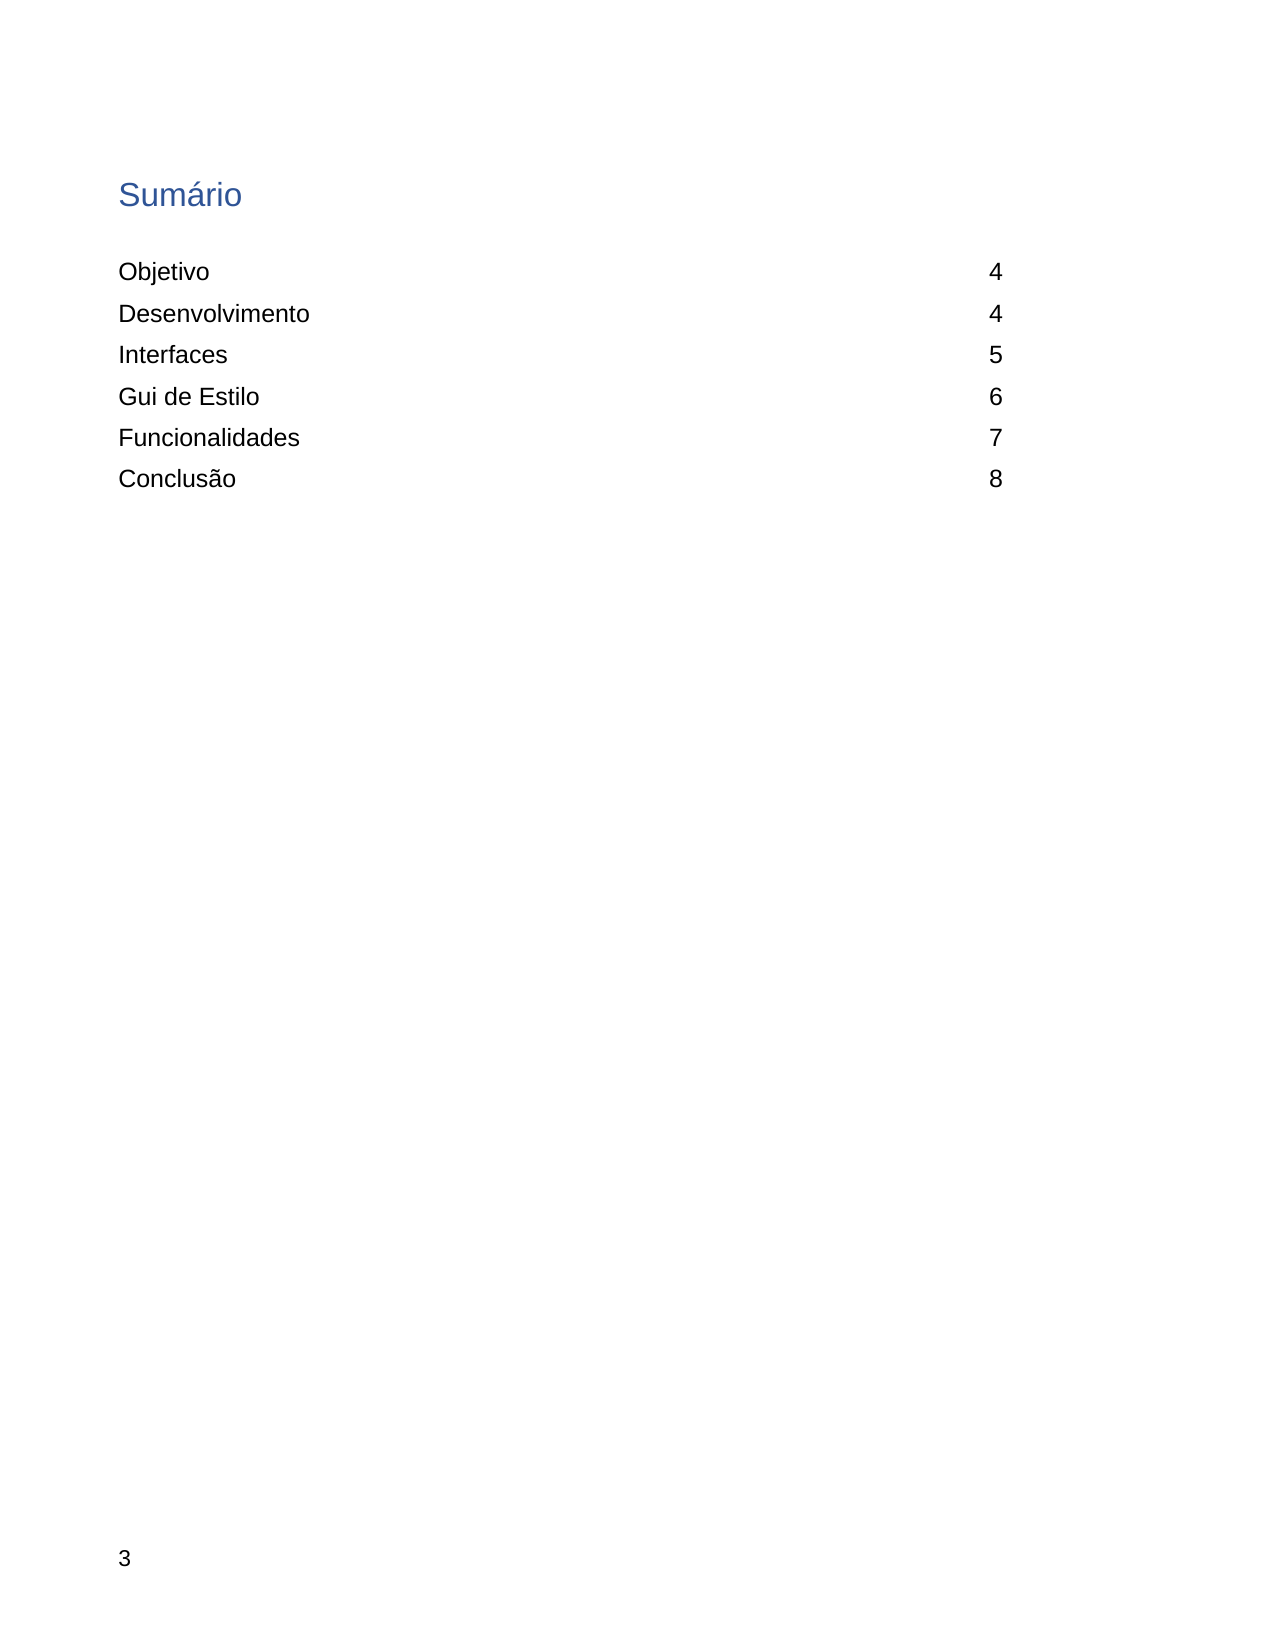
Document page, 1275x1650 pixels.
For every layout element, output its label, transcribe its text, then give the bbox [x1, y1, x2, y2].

text Sumário [118, 175, 1125, 213]
